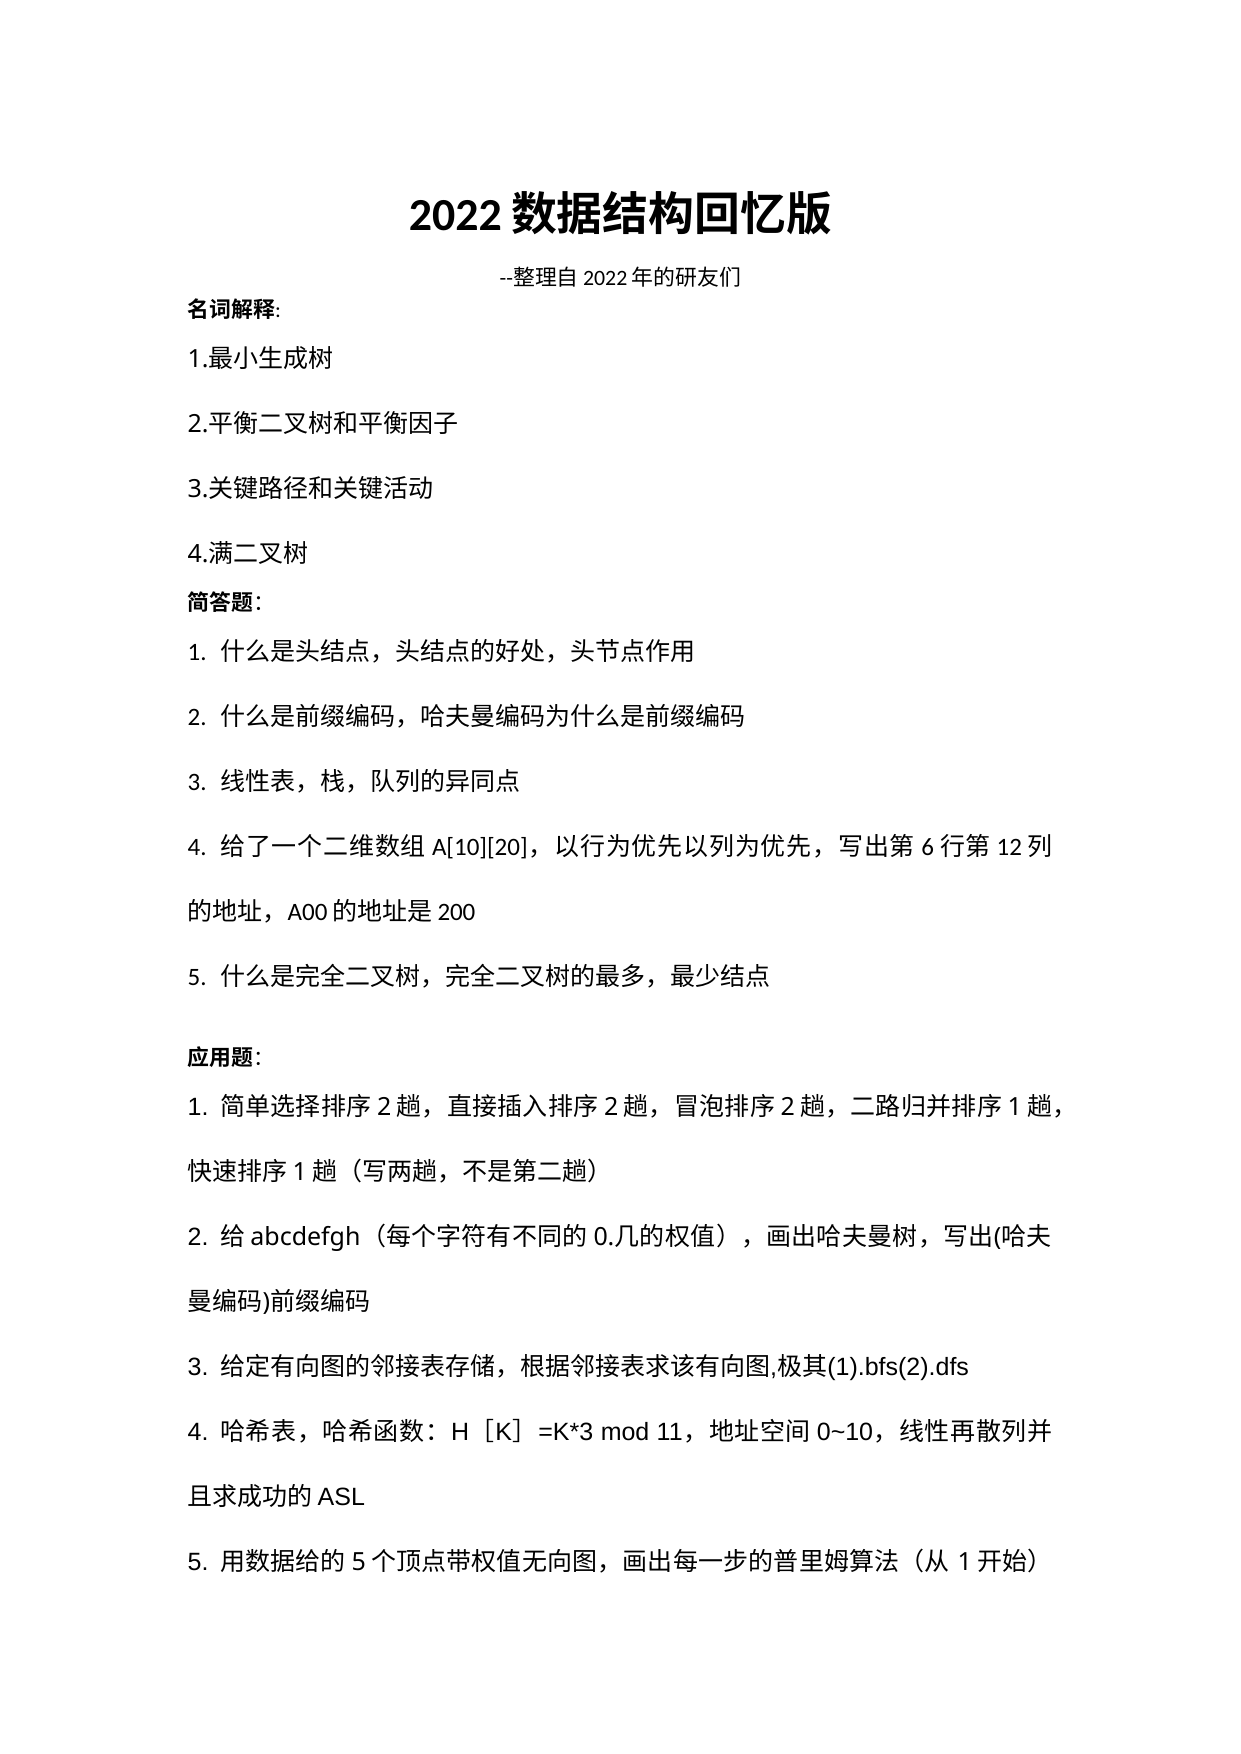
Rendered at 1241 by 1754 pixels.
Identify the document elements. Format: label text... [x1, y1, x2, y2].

list 哈希表，哈希函数：H［K］=K*3 mod 11，地址空间0~10，线性再散列并且求成功的ASL [187, 1397, 1053, 1527]
text 名词解释: [187, 292, 1053, 324]
text 2022数据结构回忆版 [187, 162, 1053, 259]
text 简答题： [187, 584, 1053, 617]
list 给定有向图的邻接表存储，根据邻接表求该有向图,极其(1).bfs(2).dfs [187, 1332, 1053, 1397]
list 应用题： [187, 1039, 1053, 1072]
list 给abcdefgh（每个字符有不同的0.几的权值），画出哈夫曼树，写出(哈夫曼编码)前缀编码 [187, 1202, 1053, 1332]
list 什么是完全二叉树，完全二叉树的最多，最少结点 [187, 942, 1053, 1007]
list 给了一个二维数组A[10][20]，以行为优先以列为优先，写出第6行第12列的地址，A00的地址是200 [187, 812, 1053, 942]
list 什么是头结点，头结点的好处，头节点作用 [187, 617, 1053, 682]
text 1.最小生成树 2.平衡二叉树和平衡因子 3.关键路径和关键活动 4.满二叉树 [187, 324, 1053, 584]
list 什么是前缀编码，哈夫曼编码为什么是前缀编码 [187, 682, 1053, 747]
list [187, 1527, 1053, 1592]
list 简单选择排序2趟，直接插入排序2趟，冒泡排序2趟，二路归并排序1趟，快速排序1趟（写两趟，不是第二趟） [187, 1072, 1053, 1202]
text --整理自2022年的研友们 [187, 259, 1053, 292]
list 线性表，栈，队列的异同点 [187, 747, 1053, 812]
